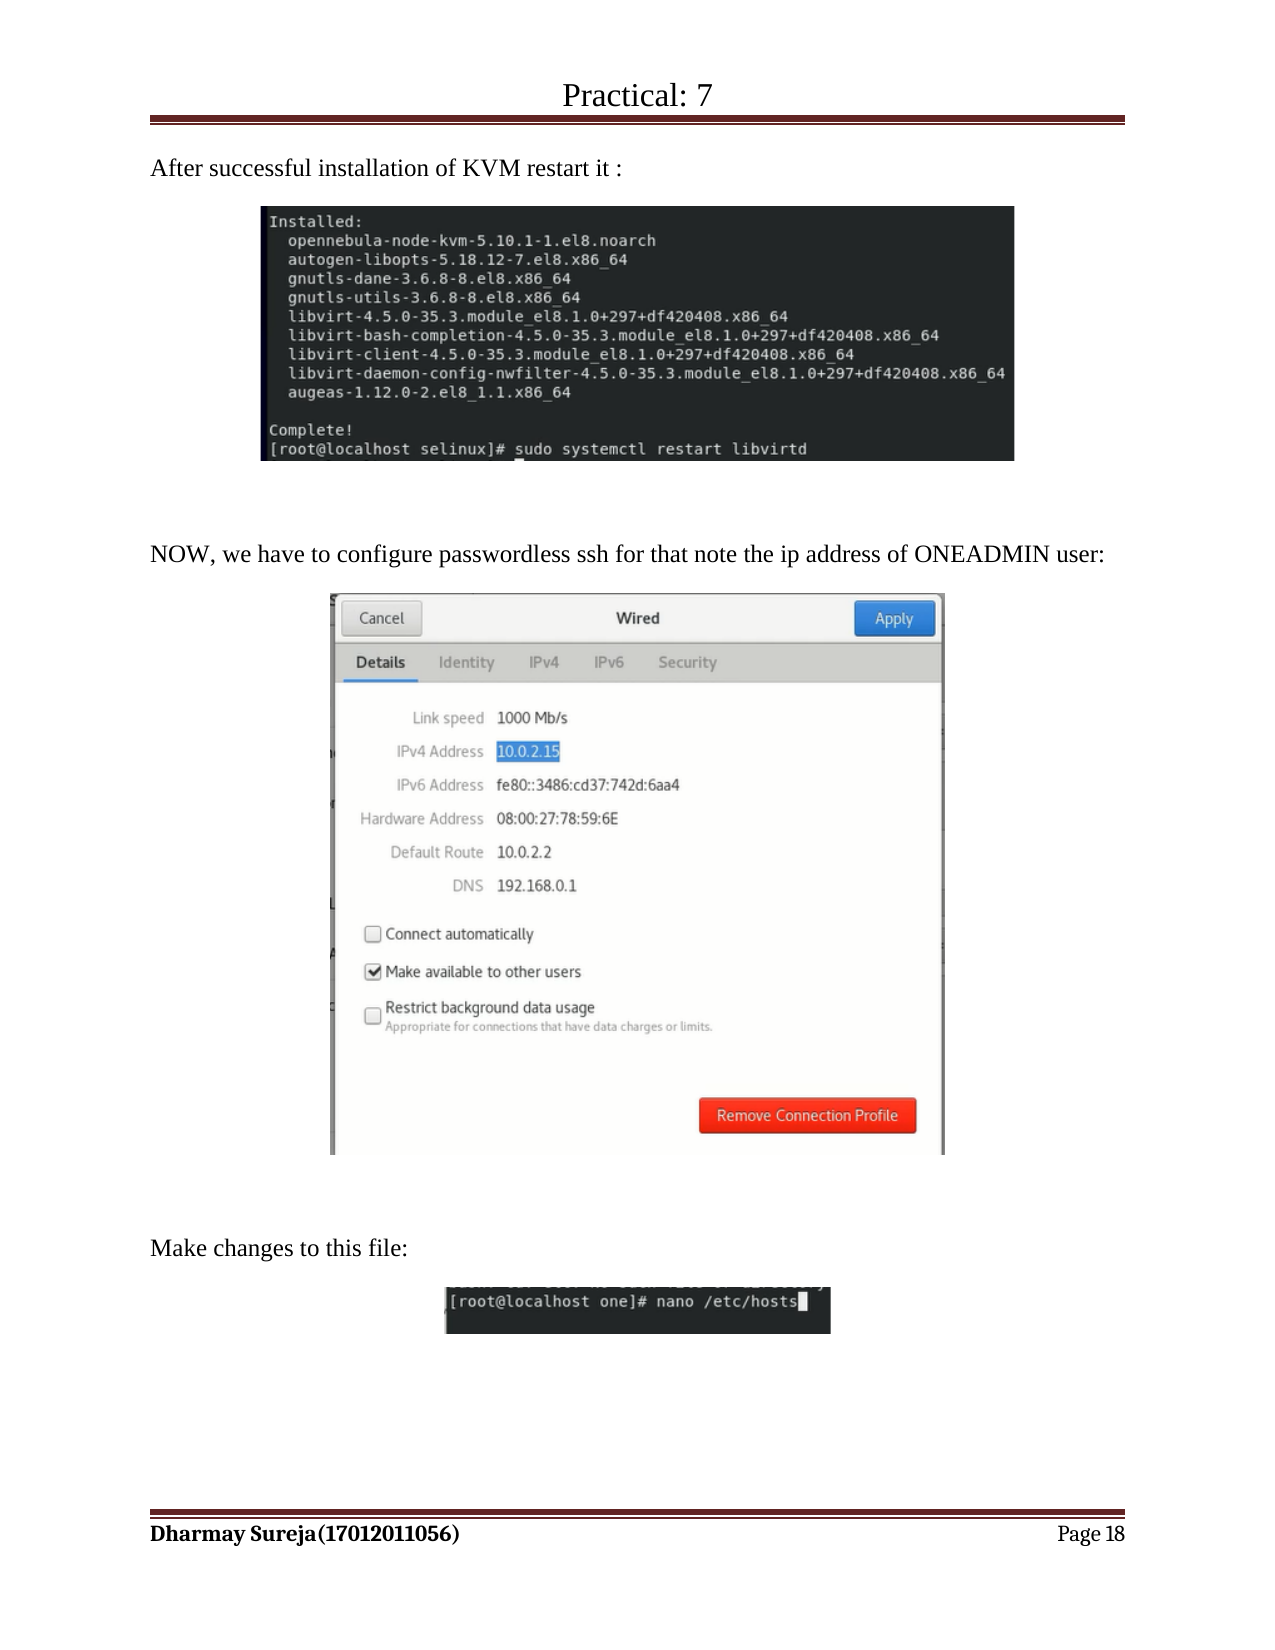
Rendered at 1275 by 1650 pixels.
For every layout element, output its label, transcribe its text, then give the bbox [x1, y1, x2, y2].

text Make changes to this file: [150, 1233, 1125, 1262]
picture [260, 206, 1015, 461]
text After successful installation of KVM restart it : [150, 153, 1125, 182]
text NOW, we have to configure passwordless ssh for that note the ip address of ONEADMIN user: [150, 539, 1125, 568]
picture [444, 1287, 831, 1334]
picture [330, 593, 945, 1155]
